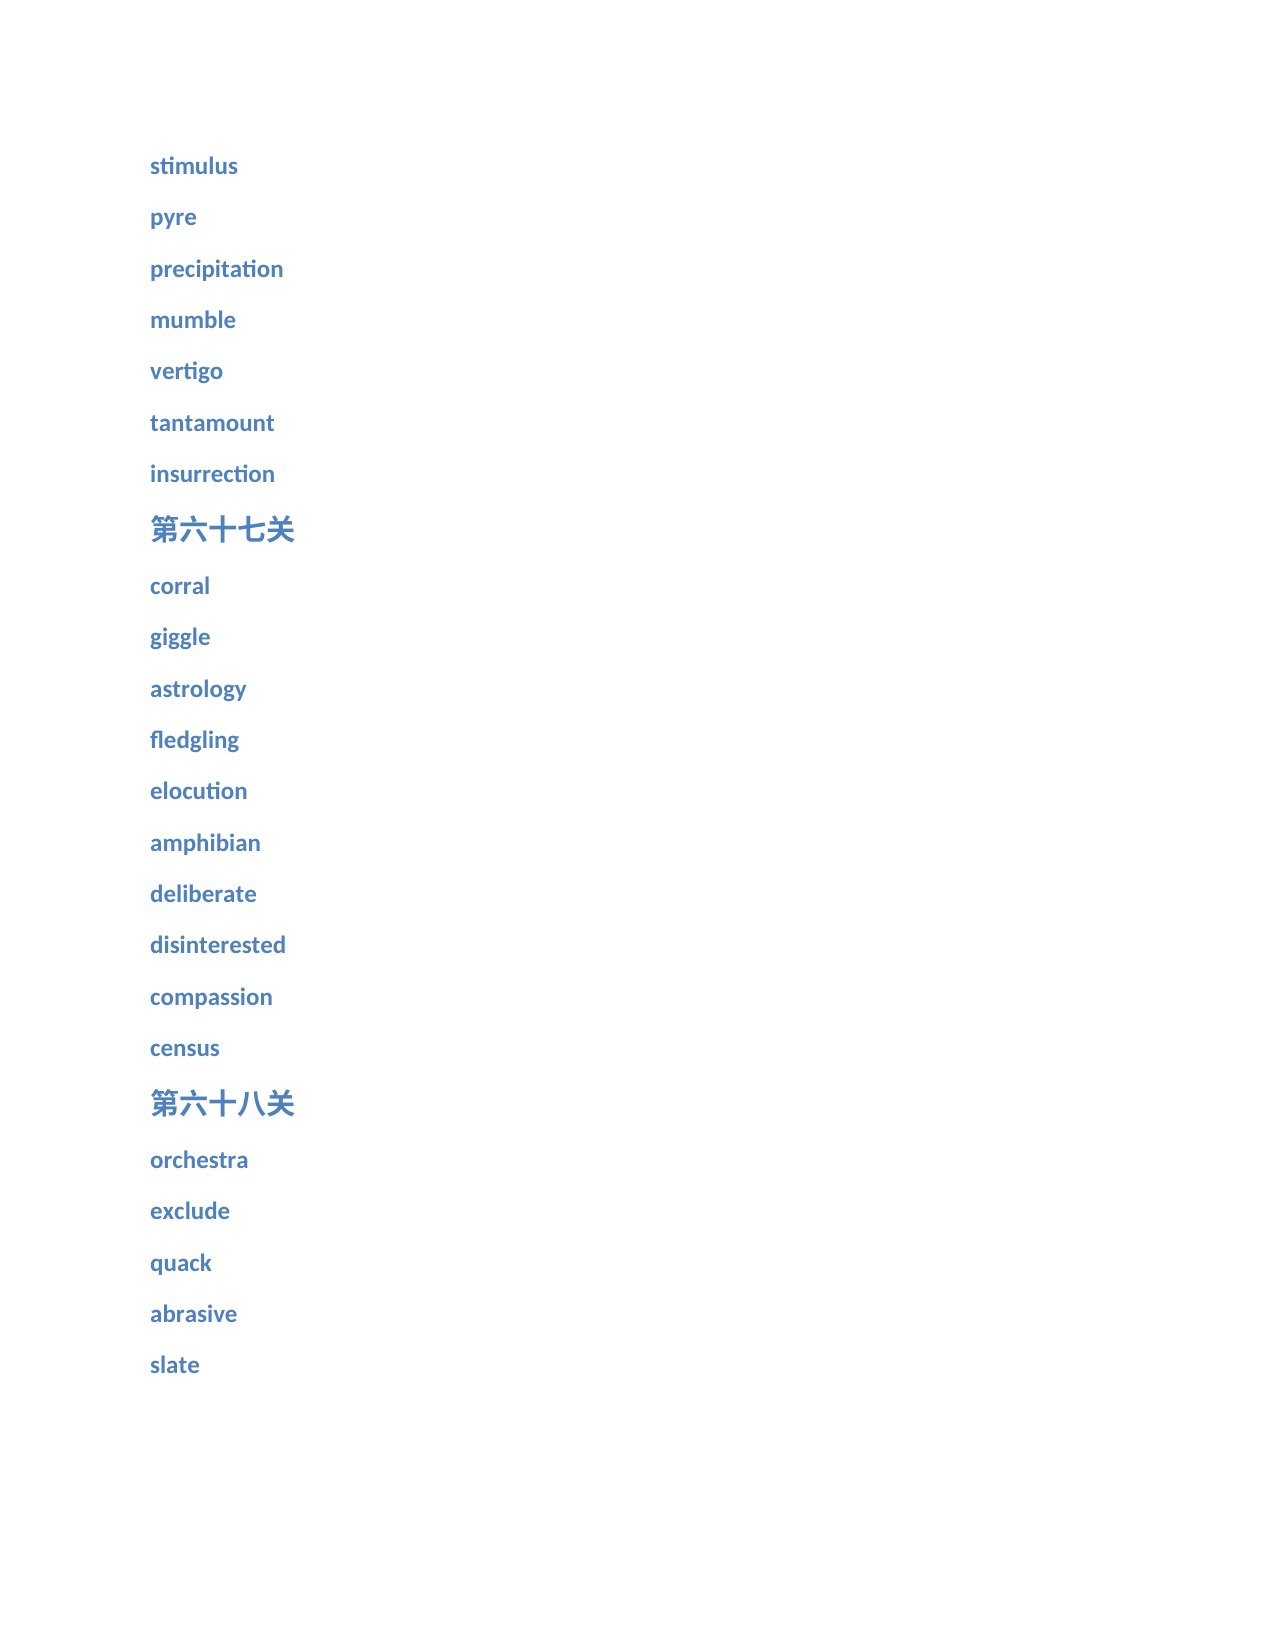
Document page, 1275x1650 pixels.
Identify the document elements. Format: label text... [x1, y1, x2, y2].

subtitle abrasive [150, 1298, 1125, 1329]
subtitle deliberate [150, 878, 1125, 909]
subtitle 第六十七关 [150, 509, 1125, 549]
subtitle astrology [150, 673, 1125, 703]
subtitle exclude [150, 1195, 1125, 1226]
subtitle fledgling [150, 724, 1125, 754]
subtitle insurrection [150, 458, 1125, 489]
subtitle corral [150, 570, 1125, 601]
subtitle elocution [150, 775, 1125, 806]
subtitle compassion [150, 981, 1125, 1011]
subtitle slate [150, 1349, 1125, 1380]
subtitle amphibian [150, 827, 1125, 857]
subtitle mumble [150, 304, 1125, 334]
subtitle disinterested [150, 929, 1125, 960]
subtitle giggle [150, 621, 1125, 652]
subtitle quack [150, 1247, 1125, 1277]
subtitle tantamount [150, 407, 1125, 437]
subtitle precipitation [150, 253, 1125, 283]
subtitle census [150, 1032, 1125, 1063]
subtitle vertigo [150, 355, 1125, 386]
subtitle stimulus [150, 150, 1125, 181]
subtitle 第六十八关 [150, 1083, 1125, 1123]
subtitle orchestra [150, 1144, 1125, 1174]
subtitle pyre [150, 201, 1125, 232]
